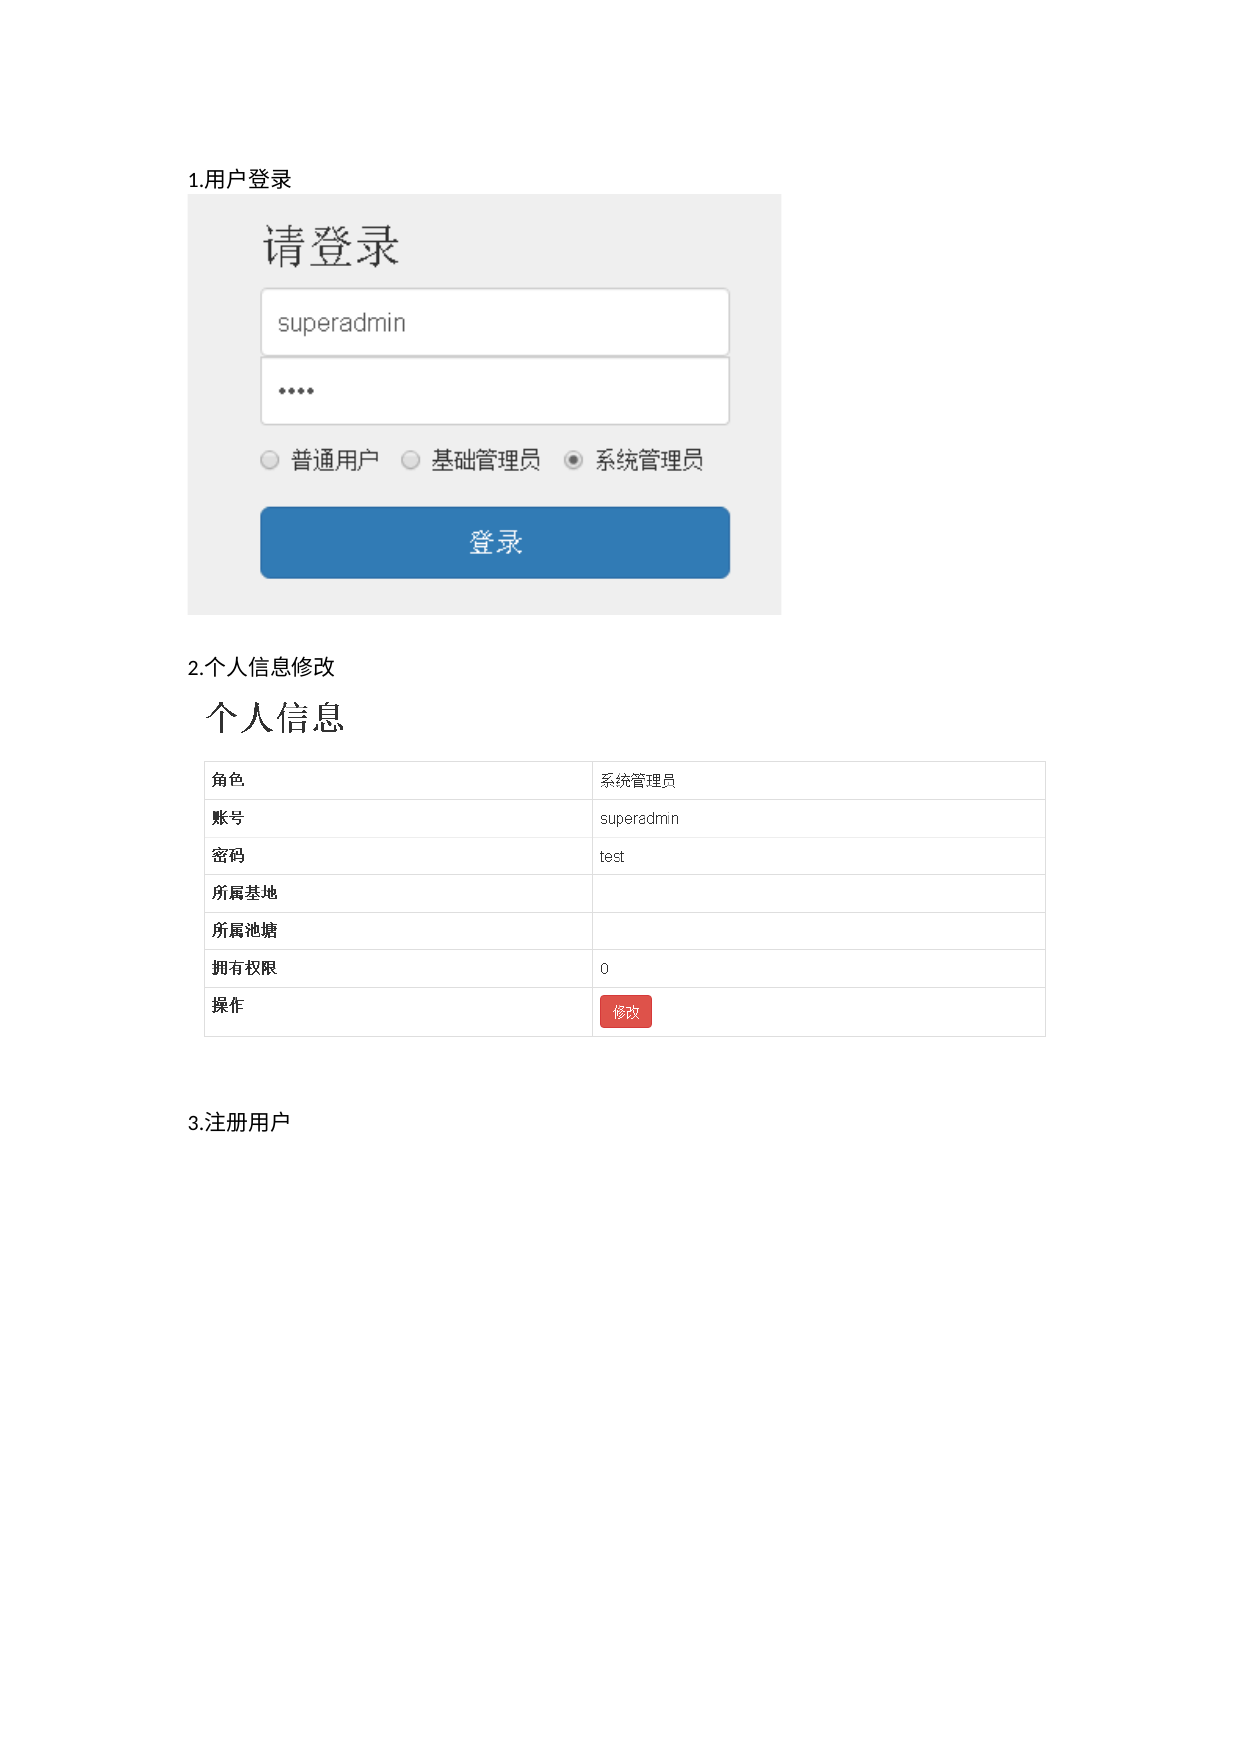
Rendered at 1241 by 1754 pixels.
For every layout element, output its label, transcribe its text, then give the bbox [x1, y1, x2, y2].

picture [187, 194, 782, 615]
picture [187, 682, 1053, 1047]
text 2.个人信息修改 [187, 649, 1053, 682]
text 1.用户登录 [187, 162, 1053, 194]
text 3.注册用户 [187, 1104, 1053, 1137]
